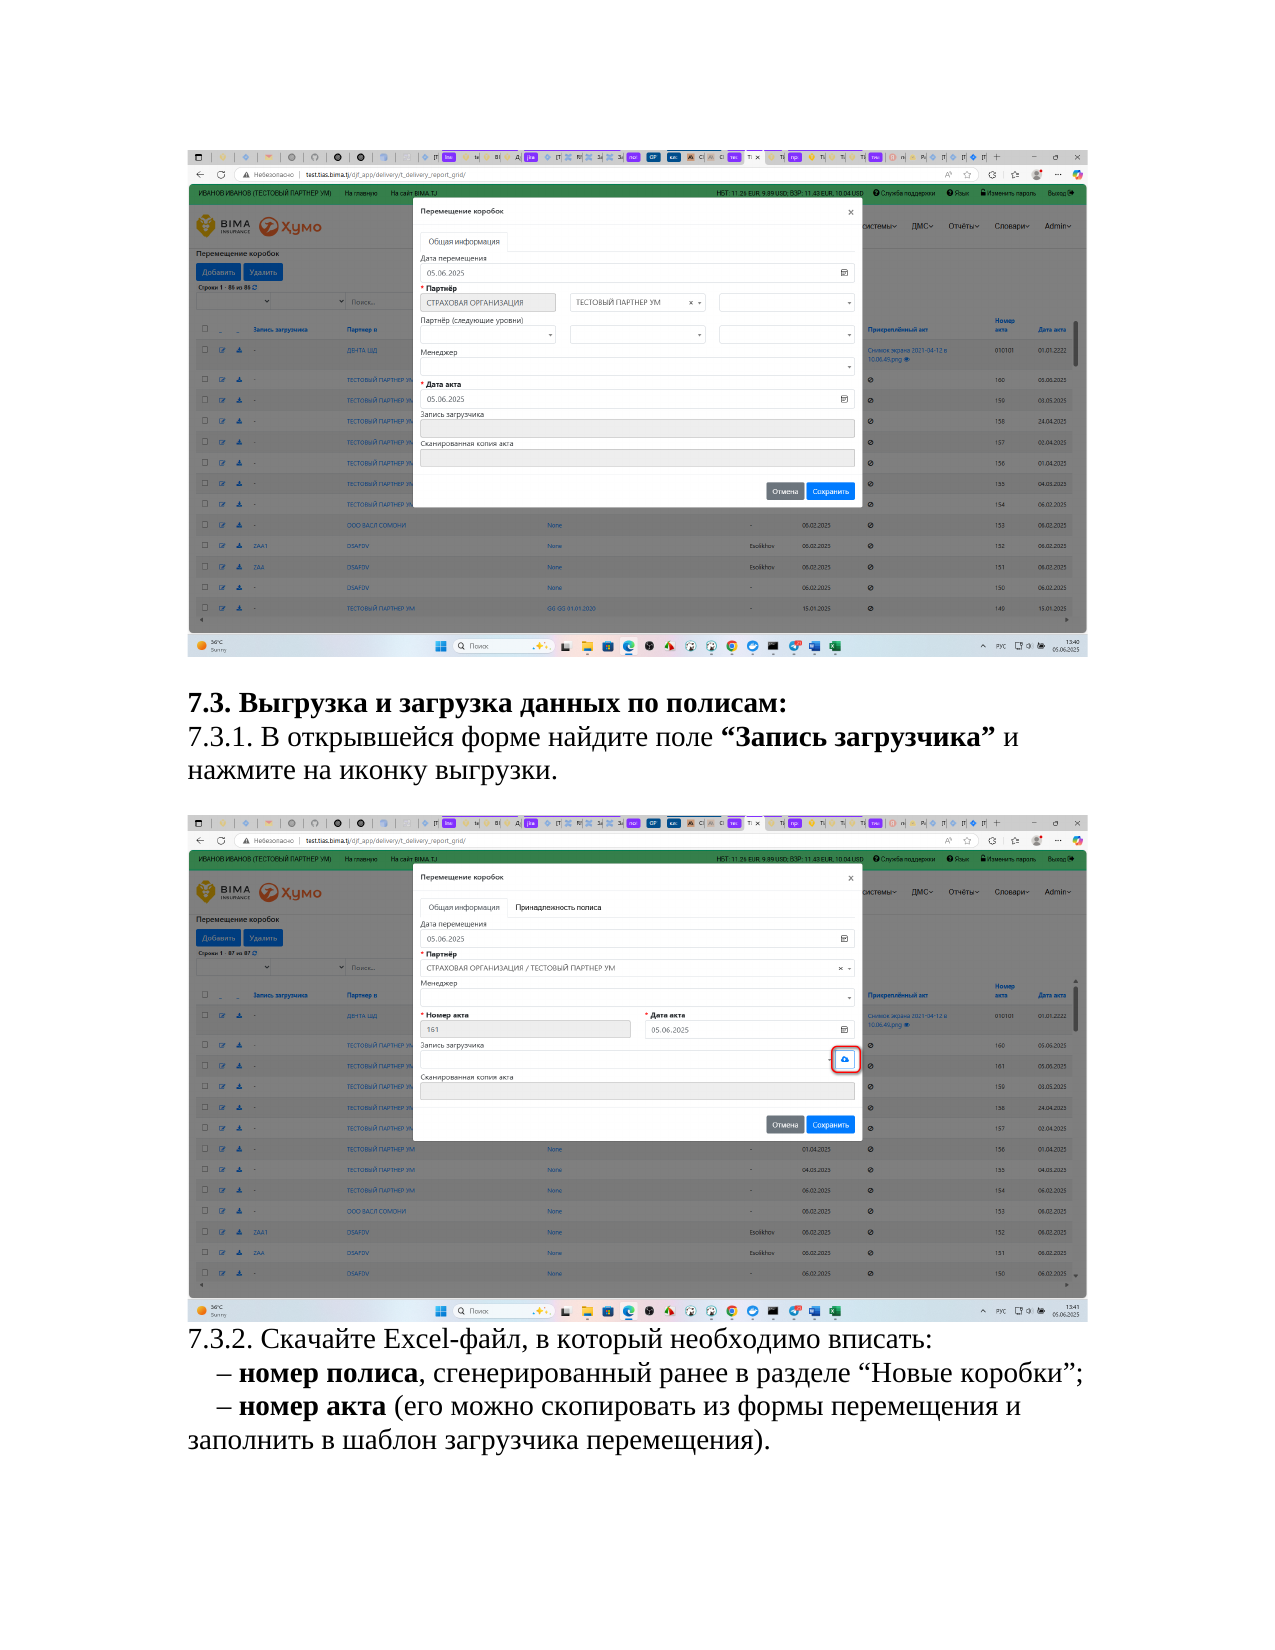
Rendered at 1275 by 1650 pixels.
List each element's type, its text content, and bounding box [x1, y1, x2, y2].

picture [187, 150, 1088, 657]
text 7.3. Выгрузка и загрузка данных по полисам: 7.3.1. В открывшейся форме найдите поле “Запись загрузчика” и нажмите на иконку выгрузки. [187, 685, 1087, 786]
text 7.3.2. Скачайте Excel-файл, в который необходимо вписать: – номер полиса, сгенерированный ранее в разделе “Новые коробки”; – номер акта (его можно скопировать из формы перемещения и заполнить в шаблон загрузчика перемещения). [187, 1322, 1087, 1456]
picture [187, 815, 1088, 1322]
